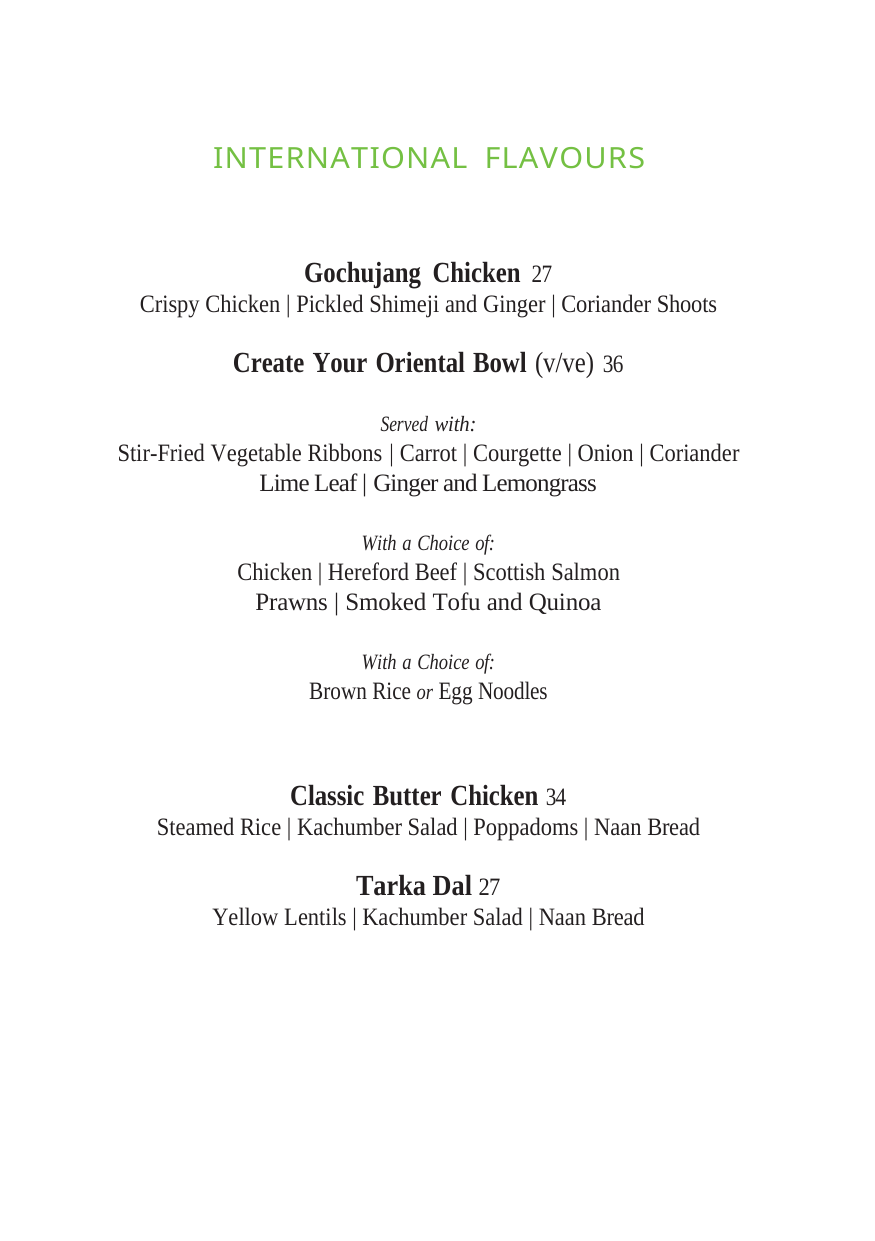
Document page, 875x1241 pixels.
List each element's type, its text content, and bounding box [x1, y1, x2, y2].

text Brown Rice or Egg Noodles [260, 676, 596, 705]
text Yellow Lentils | Kachumber Salad | Naan Bread [85, 902, 772, 930]
text With a Choice of: [260, 649, 596, 674]
text Create Your Oriental Bowl (v/ve) 36 [85, 345, 772, 378]
subtitle Classic Butter Chicken 34 [260, 778, 596, 812]
text With a Choice of: [260, 530, 596, 555]
text Served with: [260, 411, 596, 436]
subtitle Tarka Dal 27 [260, 868, 596, 901]
text Steamed Rice | Kachumber Salad | Poppadoms | Naan Bread [85, 812, 772, 841]
text Stir-Fried Vegetable Ribbons | Carrot | Courgette | Onion | Coriander Lime Leaf | Ginger and Lemongrass [101, 438, 755, 497]
subtitle Gochujang Chicken 27 [260, 255, 596, 289]
text INTERNATIONAL FLAVOURS [85, 137, 773, 177]
text Crispy Chicken | Pickled Shimeji and Ginger | Coriander Shoots [85, 289, 772, 318]
text Chicken | Hereford Beef | Scottish Salmon Prawns | Smoked Tofu and Quinoa [233, 557, 624, 616]
